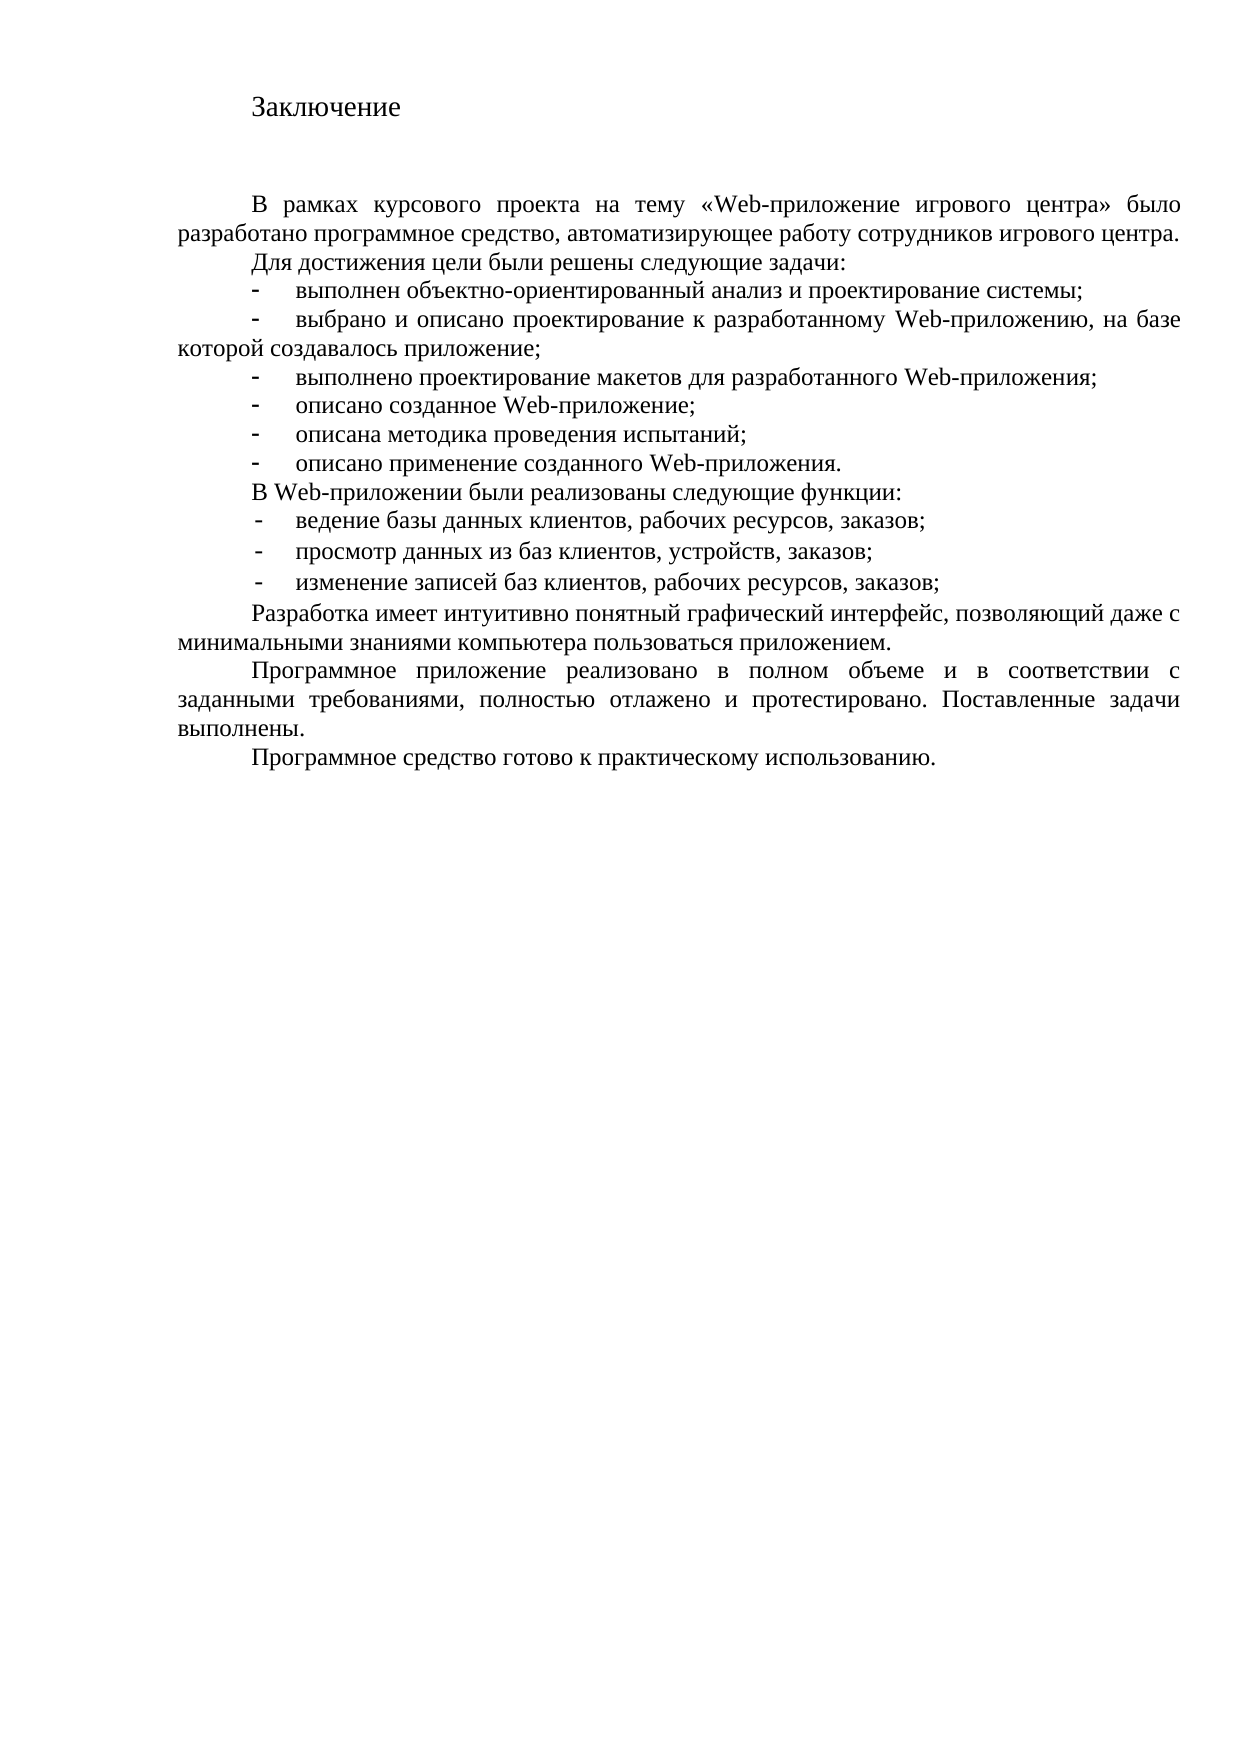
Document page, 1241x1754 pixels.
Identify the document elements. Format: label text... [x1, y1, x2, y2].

text Заключение [177, 89, 1181, 122]
list изменение записей баз клиентов, рабочих ресурсов, заказов; [251, 567, 1181, 598]
list выполнено проектирование макетов для разработанного Web-приложения; [177, 362, 1181, 391]
text Программное средство готово к практическому использованию. [177, 742, 1181, 771]
list описана методика проведения испытаний; [177, 419, 1181, 448]
list описано применение созданного Web-приложения. [177, 448, 1181, 477]
text Программное приложение реализовано в полном объеме и в соответствии с заданными требованиями, полностью отлажено и протестировано. Поставленные задачи выполнены. [177, 656, 1181, 742]
text В Web-приложении были реализованы следующие функции: [177, 477, 1181, 506]
list выбрано и описано проектирование к разработанному Web-приложению, на базе которой создавалось приложение; [177, 304, 1181, 362]
list просмотр данных из баз клиентов, устройств, заказов; [251, 536, 1181, 567]
list ведение базы данных клиентов, рабочих ресурсов, заказов; [251, 506, 1181, 536]
list описано созданное Web-приложение; [177, 391, 1181, 419]
list выполнен объектно-ориентированный анализ и проектирование системы; [177, 276, 1181, 304]
text Для достижения цели были решены следующие задачи: [177, 247, 1181, 276]
text В рамках курсового проекта на тему «Web-приложение игрового центра» было разработано программное средство, автоматизирующее работу сотрудников игрового центра. [177, 189, 1181, 247]
text Разработка имеет интуитивно понятный графический интерфейс, позволяющий даже с минимальными знаниями компьютера пользоваться приложением. [177, 598, 1181, 656]
